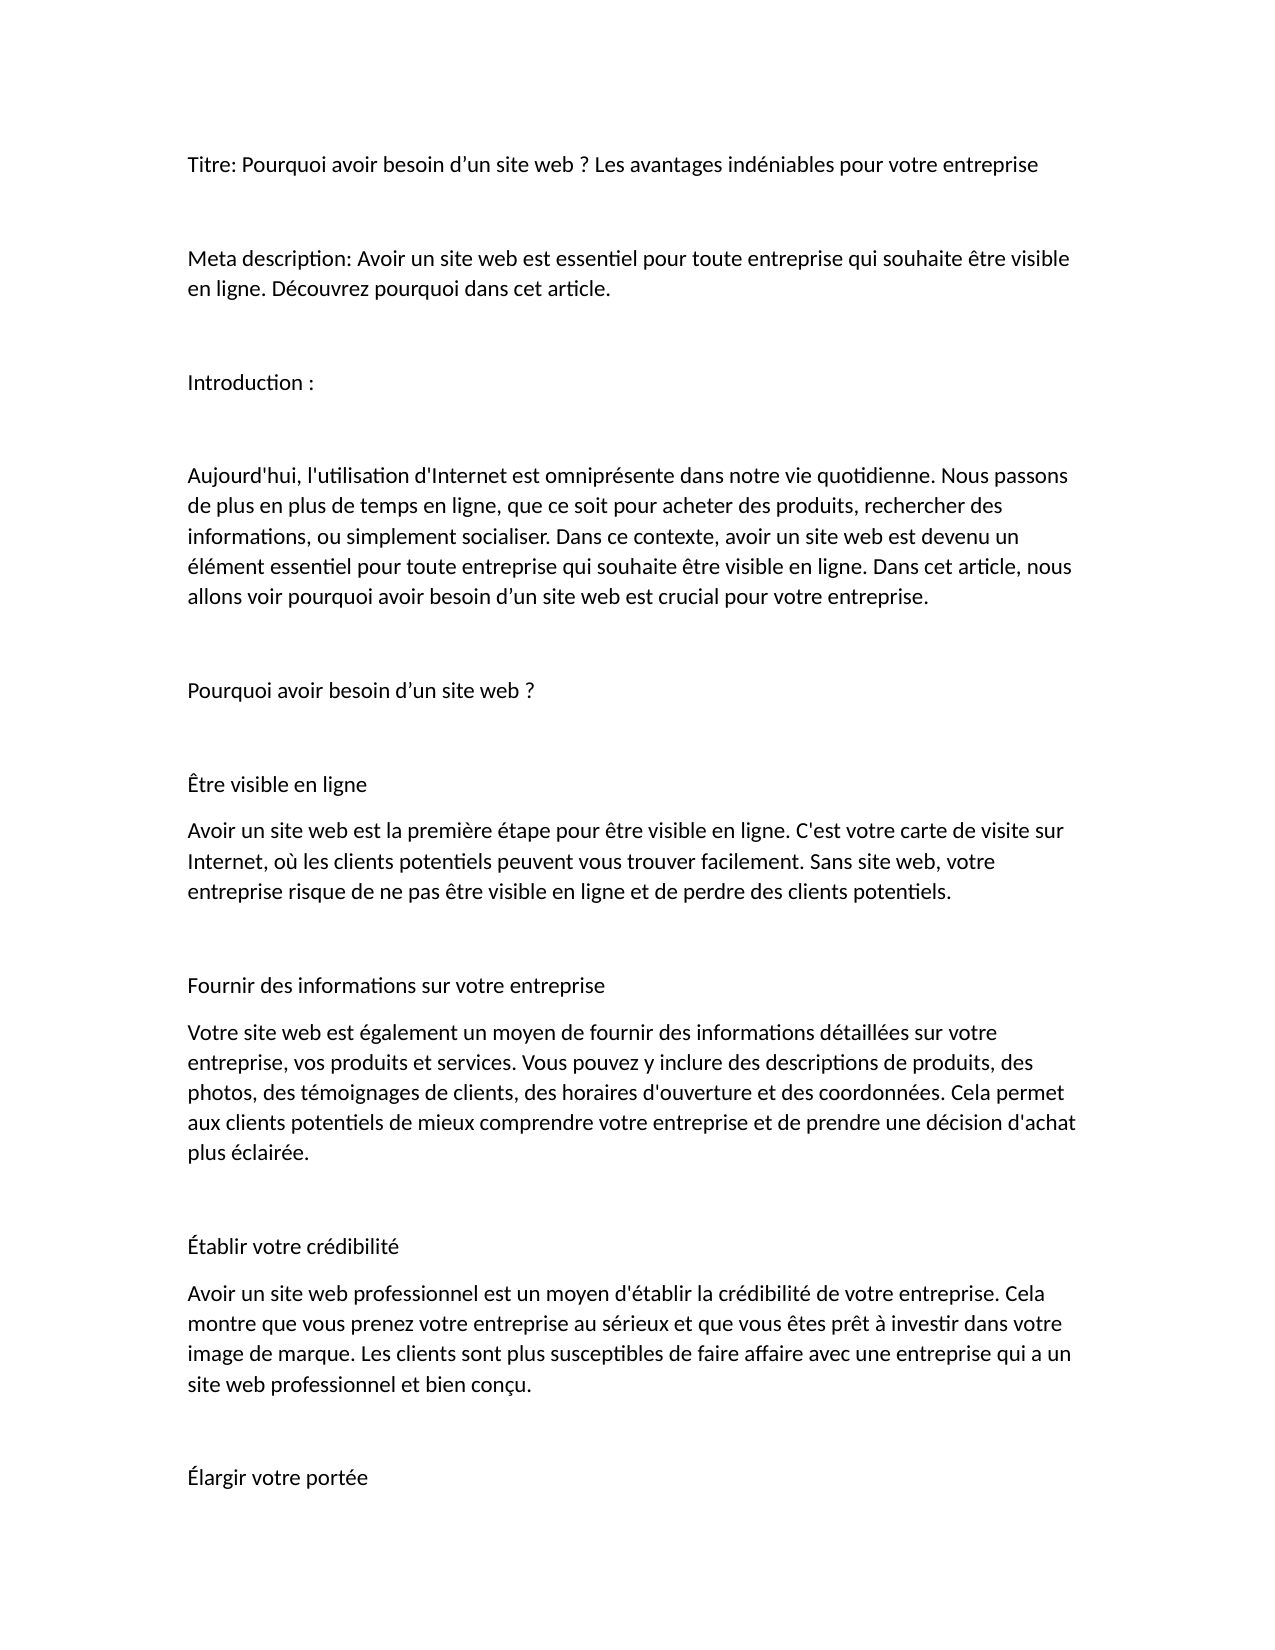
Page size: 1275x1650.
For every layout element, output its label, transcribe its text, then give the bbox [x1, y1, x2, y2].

text Élargir votre portée [187, 1463, 1087, 1492]
text Avoir un site web professionnel est un moyen d'établir la crédibilité de votre entreprise. Cela montre que vous prenez votre entreprise au sérieux et que vous êtes prêt à investir dans votre image de marque. Les clients sont plus susceptibles de faire affaire avec une entreprise qui a un site web professionnel et bien conçu. [187, 1279, 1087, 1398]
text Être visible en ligne [187, 770, 1087, 798]
text Introduction : [187, 368, 1087, 396]
text Établir votre crédibilité [187, 1232, 1087, 1260]
text Titre: Pourquoi avoir besoin d’un site web ? Les avantages indéniables pour votre entreprise [187, 150, 1087, 178]
text Aujourd'hui, l'utilisation d'Internet est omniprésente dans notre vie quotidienne. Nous passons de plus en plus de temps en ligne, que ce soit pour acheter des produits, rechercher des informations, ou simplement socialiser. Dans ce contexte, avoir un site web est devenu un élément essentiel pour toute entreprise qui souhaite être visible en ligne. Dans cet article, nous allons voir pourquoi avoir besoin d’un site web est crucial pour votre entreprise. [187, 461, 1087, 610]
text Votre site web est également un moyen de fournir des informations détaillées sur votre entreprise, vos produits et services. Vous pouvez y inclure des descriptions de produits, des photos, des témoignages de clients, des horaires d'ouverture et des coordonnées. Cela permet aux clients potentiels de mieux comprendre votre entreprise et de prendre une décision d'achat plus éclairée. [187, 1018, 1087, 1167]
text Avoir un site web est la première étape pour être visible en ligne. C'est votre carte de visite sur Internet, où les clients potentiels peuvent vous trouver facilement. Sans site web, votre entreprise risque de ne pas être visible en ligne et de perdre des clients potentiels. [187, 817, 1087, 905]
text Fournir des informations sur votre entreprise [187, 971, 1087, 999]
text Meta description: Avoir un site web est essentiel pour toute entreprise qui souhaite être visible en ligne. Découvrez pourquoi dans cet article. [187, 244, 1087, 302]
text Pourquoi avoir besoin d’un site web ? [187, 676, 1087, 704]
